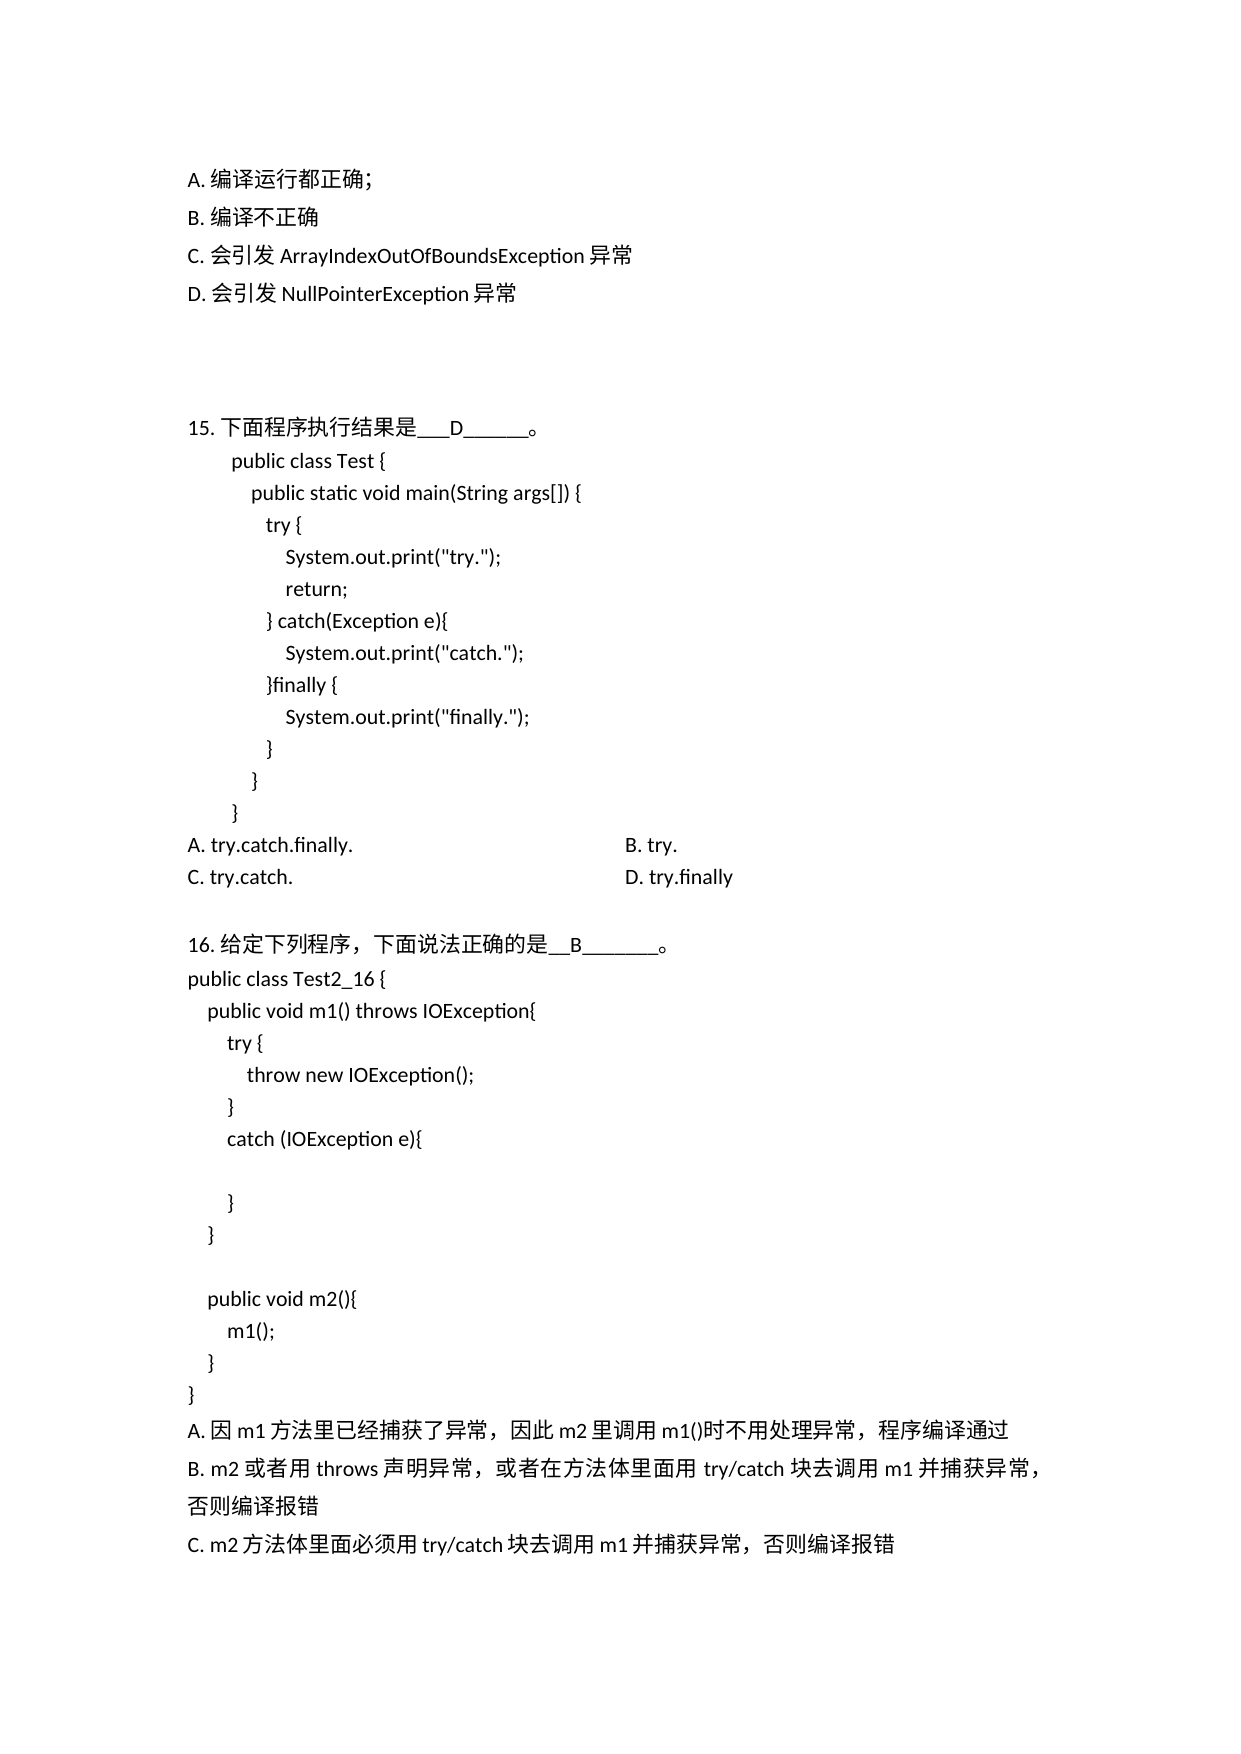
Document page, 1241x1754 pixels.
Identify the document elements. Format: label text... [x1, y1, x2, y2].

list try { [187, 511, 1053, 538]
text public void m1() throws IOException{ [187, 997, 1053, 1024]
list 15. 下面程序执行结果是___D______。 [187, 409, 1053, 441]
list C. 会引发ArrayIndexOutOfBoundsException异常 [187, 238, 1053, 269]
text catch (IOException e){ [187, 1125, 1053, 1152]
list } [187, 735, 1053, 762]
list A. 编译运行都正确； [187, 162, 1053, 194]
text } [187, 1381, 1053, 1407]
list } catch(Exception e){ [187, 607, 1053, 634]
text try { [187, 1029, 1053, 1056]
text A. try.catch.finally. B. try. [187, 831, 1053, 858]
text 16. 给定下列程序，下面说法正确的是__B_______。 [187, 927, 1053, 959]
text } [187, 1093, 1053, 1120]
text } [187, 1221, 1053, 1248]
list return; [187, 575, 1053, 602]
text B. m2或者用throws声明异常，或者在方法体里面用try/catch块去调用m1并捕获异常，否则编译报错 [187, 1451, 1053, 1520]
text m1(); [187, 1317, 1053, 1343]
text public void m2(){ [187, 1285, 1053, 1312]
list public static void main(String args[]) { [187, 479, 1053, 506]
text } [187, 1349, 1053, 1376]
list System.out.print("finally."); [187, 703, 1053, 730]
list System.out.print("catch."); [187, 639, 1053, 666]
text } [187, 1189, 1053, 1216]
list B. 编译不正确 [187, 200, 1053, 232]
text public class Test2_16 { [187, 965, 1053, 992]
list } [187, 799, 1053, 826]
text C. m2方法体里面必须用try/catch块去调用m1并捕获异常，否则编译报错 [187, 1527, 1053, 1558]
list public class Test { [187, 447, 1053, 474]
list D. 会引发NullPointerException异常 [187, 276, 1053, 307]
list }finally { [187, 671, 1053, 698]
list System.out.print("try."); [187, 543, 1053, 570]
text throw new IOException(); [187, 1061, 1053, 1088]
text A. 因m1方法里已经捕获了异常，因此m2里调用m1()时不用处理异常，程序编译通过 [187, 1413, 1053, 1444]
list } [187, 767, 1053, 794]
text C. try.catch. D. try.finally [187, 863, 1053, 890]
